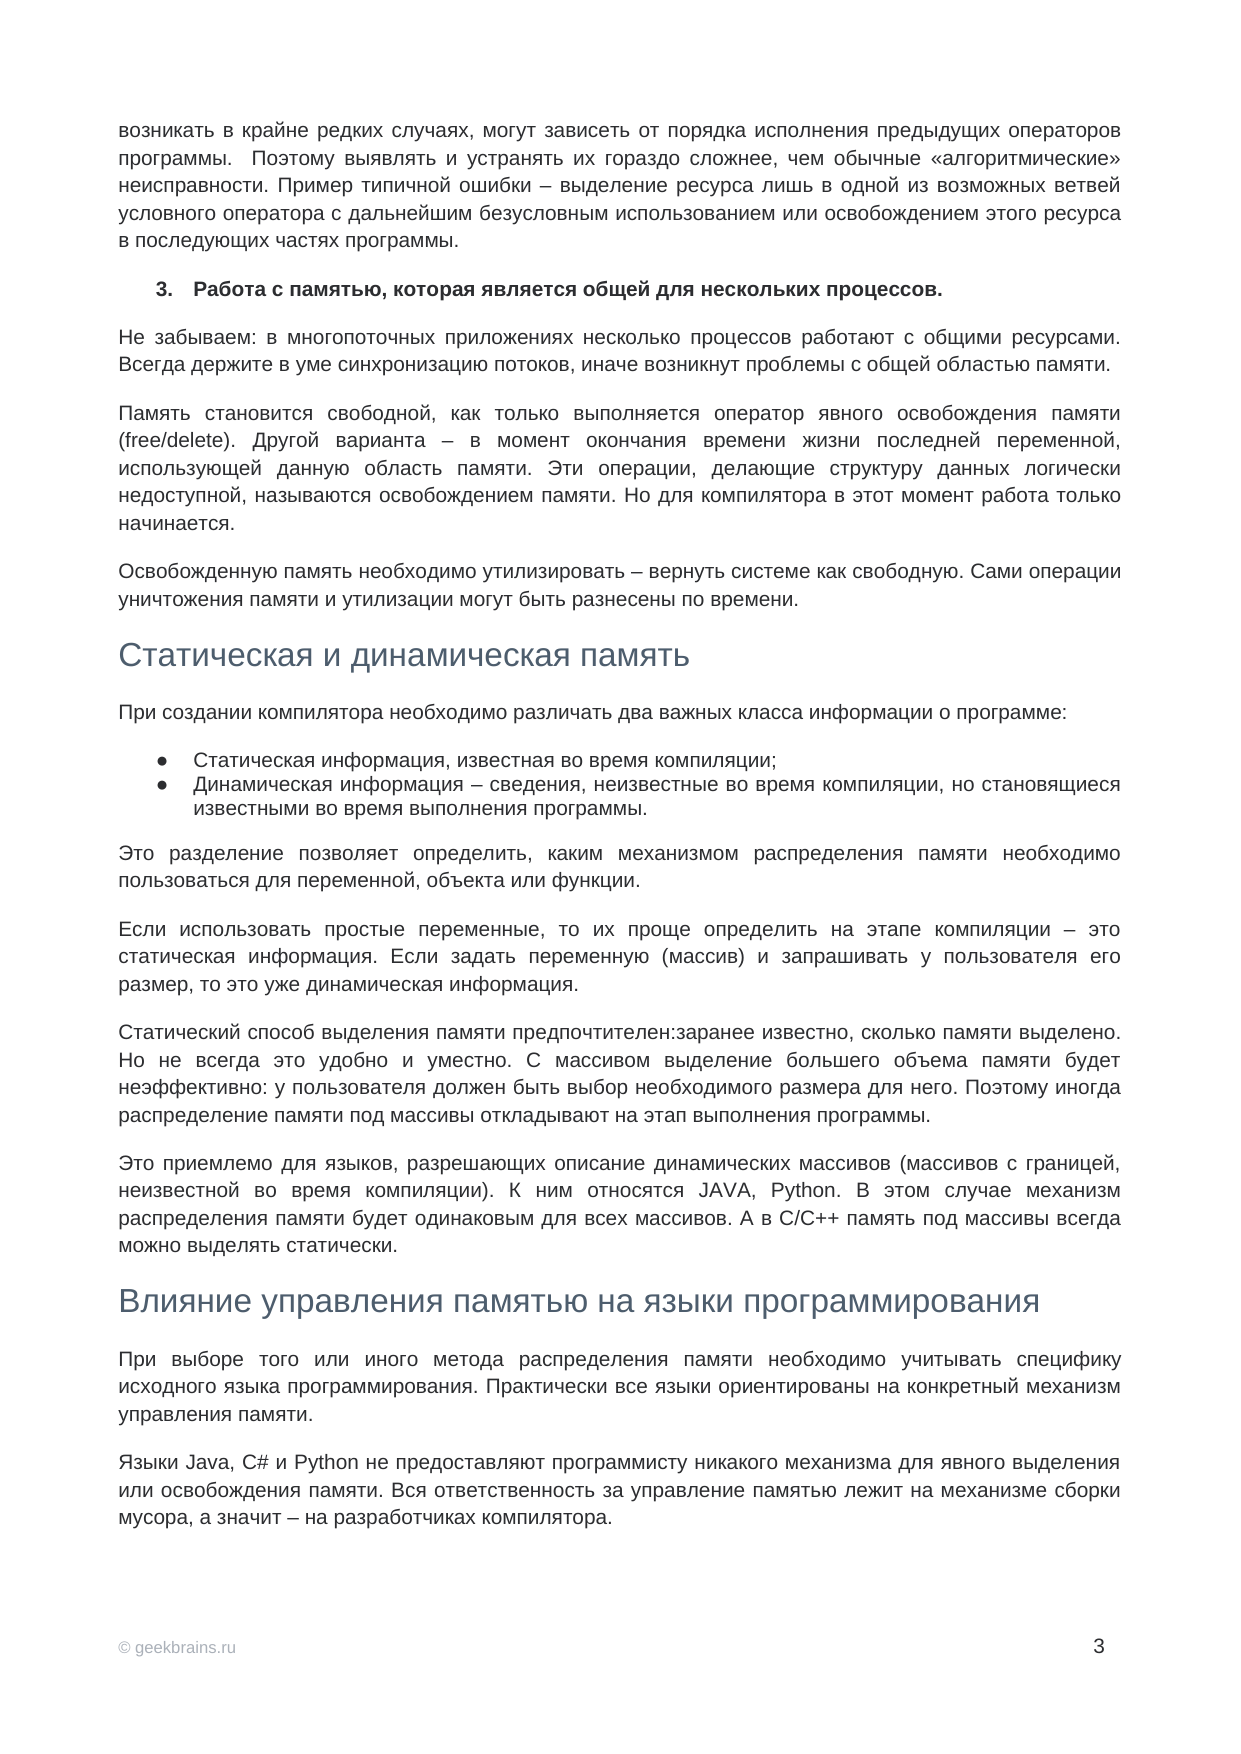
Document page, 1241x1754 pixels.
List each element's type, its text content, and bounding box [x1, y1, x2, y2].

list Статическая информация, известная во время компиляции; [156, 748, 1122, 772]
text Это разделение позволяет определить, каким механизмом распределения памяти необходимо пользоваться для переменной, объекта или функции. [118, 841, 1122, 892]
list Работа с памятью, которая является общей для нескольких процессов. [156, 276, 1122, 300]
text При создании компилятора необходимо различать два важных класса информации о программе: [118, 700, 1122, 724]
text Это приемлемо для языков, разрешающих описание динамических массивов (массивов с границей, неизвестной во время компиляции). К ним относятся JAVA, Python. В этом случае механизм распределения памяти будет одинаковым для всех массивов. А в С/С++ память под массивы всегда можно выделять статически. [118, 1151, 1122, 1257]
subtitle Статическая и динамическая память [118, 635, 1122, 673]
list Динамическая информация – сведения, неизвестные во время компиляции, но становящиеся известными во время выполнения программы. [156, 772, 1122, 820]
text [118, 118, 1122, 252]
text Память становится свободной, как только выполняется оператор явного освобождения памяти (free/delete). Другой варианта – в момент окончания времени жизни последней переменной, использующей данную область памяти. Эти операции, делающие структуру данных логически недоступной, называются освобождением памяти. Но для компилятора в этот момент работа только начинается. [118, 401, 1122, 534]
text Языки Java, C# и Python не предоставляют программисту никакого механизма для явного выделения или освобождения памяти. Вся ответственность за управление памятью лежит на механизме сборки мусора, а значит – на разработчиках компилятора. [118, 1450, 1122, 1529]
text Освобожденную память необходимо утилизировать – вернуть системе как свободную. Сами операции уничтожения памяти и утилизации могут быть разнесены по времени. [118, 559, 1122, 610]
text Не забываем: в многопоточных приложениях несколько процессов работают с общими ресурсами. Всегда держите в уме синхронизацию потоков, иначе возникнут проблемы с общей областью памяти. [118, 325, 1122, 376]
text Статический способ выделения памяти предпочтителен:заранее известно, сколько памяти выделено. Но не всегда это удобно и уместно. С массивом выделение большего объема памяти будет неэффективно: у пользователя должен быть выбор необходимого размера для него. Поэтому иногда распределение памяти под массивы откладывают на этап выполнения программы. [118, 1020, 1122, 1126]
text Если использовать простые переменные, то их проще определить на этапе компиляции – это статическая информация. Если задать переменную (массив) и запрашивать у пользователя его размер, то это уже динамическая информация. [118, 917, 1122, 996]
text При выборе того или иного метода распределения памяти необходимо учитывать специфику исходного языка программирования. Практически все языки ориентированы на конкретный механизм управления памяти. [118, 1347, 1122, 1426]
subtitle Влияние управления памятью на языки программирования [118, 1282, 1122, 1320]
